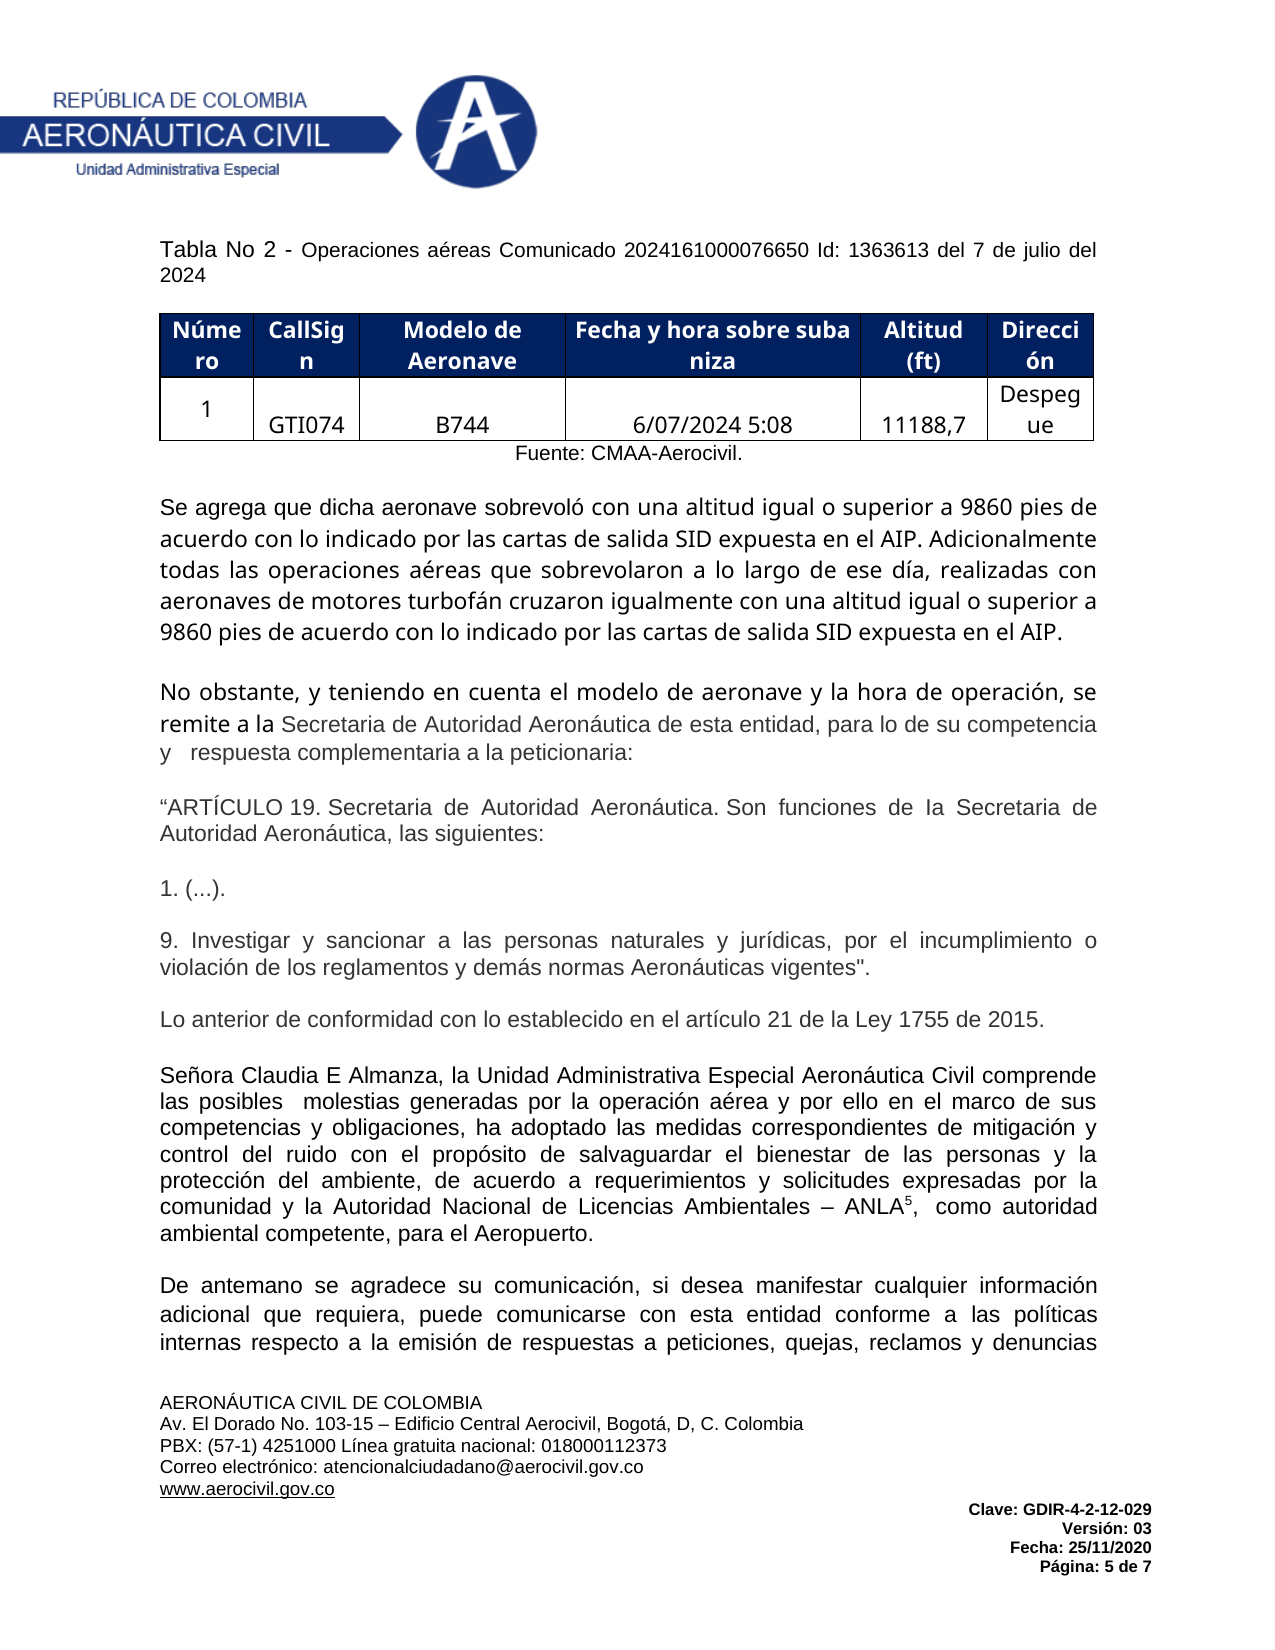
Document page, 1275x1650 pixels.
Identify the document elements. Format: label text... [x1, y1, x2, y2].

table_cell GTI074 [254, 378, 359, 440]
text “ARTÍCULO 19. Secretaria de Autoridad Aeronáutica. Son funciones de Ia Secretaria de Autoridad Aeronáutica, las siguientes: [159, 794, 1098, 847]
table_cell B744 [360, 378, 565, 440]
table_cell Despegue [988, 378, 1093, 440]
text Señora Claudia E Almanza, la Unidad Administrativa Especial Aeronáutica Civil comprende las posibles molestias generadas por la operación aérea y por ello en el marco de sus competencias y obligaciones, ha adoptado las medidas correspondientes de mitigación y control del ruido con el propósito de salvaguardar el bienestar de las personas y la protección del ambiente, de acuerdo a requerimientos y solicitudes expresadas por la comunidad y la Autoridad Nacional de Licencias Ambientales – ANLA, como autoridad ambiental competente, para el Aeropuerto. [159, 1062, 1098, 1246]
text Se agrega que dicha aeronave sobrevoló con una altitud igual o superior a 9860 pies de acuerdo con lo indicado por las cartas de salida SID expuesta en el AIP. Adicionalmente todas las operaciones aéreas que sobrevolaron a lo largo de ese día, realizadas con aeronaves de motores turbofán cruzaron igualmente con una altitud igual o superior a 9860 pies de acuerdo con lo indicado por las cartas de salida SID expuesta en el AIP. [159, 491, 1098, 648]
table_header Número [161, 314, 253, 376]
text 1. (...). [159, 875, 1098, 901]
table_header CallSign [254, 314, 359, 376]
table_header Fecha y hora sobre suba niza [566, 314, 860, 376]
text Fuente: CMAA-Aerocivil. [159, 441, 1098, 465]
picture [0, 8, 572, 226]
table_cell 11188,7 [861, 378, 987, 440]
text Tabla No 2 - Operaciones aéreas Comunicado 2024161000076650 Id: 1363613 del 7 de julio del 2024 [159, 236, 1098, 287]
text No obstante, y teniendo en cuenta el modelo de aeronave y la hora de operación, se remite a la Secretaria de Autoridad Aeronáutica de esta entidad, para lo de su competencia y respuesta complementaria a la peticionaria: [159, 676, 1098, 765]
table_header Modelo de Aeronave [360, 314, 565, 376]
table_cell 1 [161, 378, 253, 440]
text Lo anterior de conformidad con lo establecido en el artículo 21 de la Ley 1755 de 2015. [159, 1006, 1098, 1033]
text 9. Investigar y sancionar a las personas naturales y jurídicas, por el incumplimiento o violación de los reglamentos y demás normas Aeronáuticas vigentes". [159, 927, 1098, 980]
table_header Dirección [988, 314, 1093, 376]
table_cell 6/07/2024 5:08 [566, 378, 860, 440]
table_header Altitud (ft) [861, 314, 987, 376]
